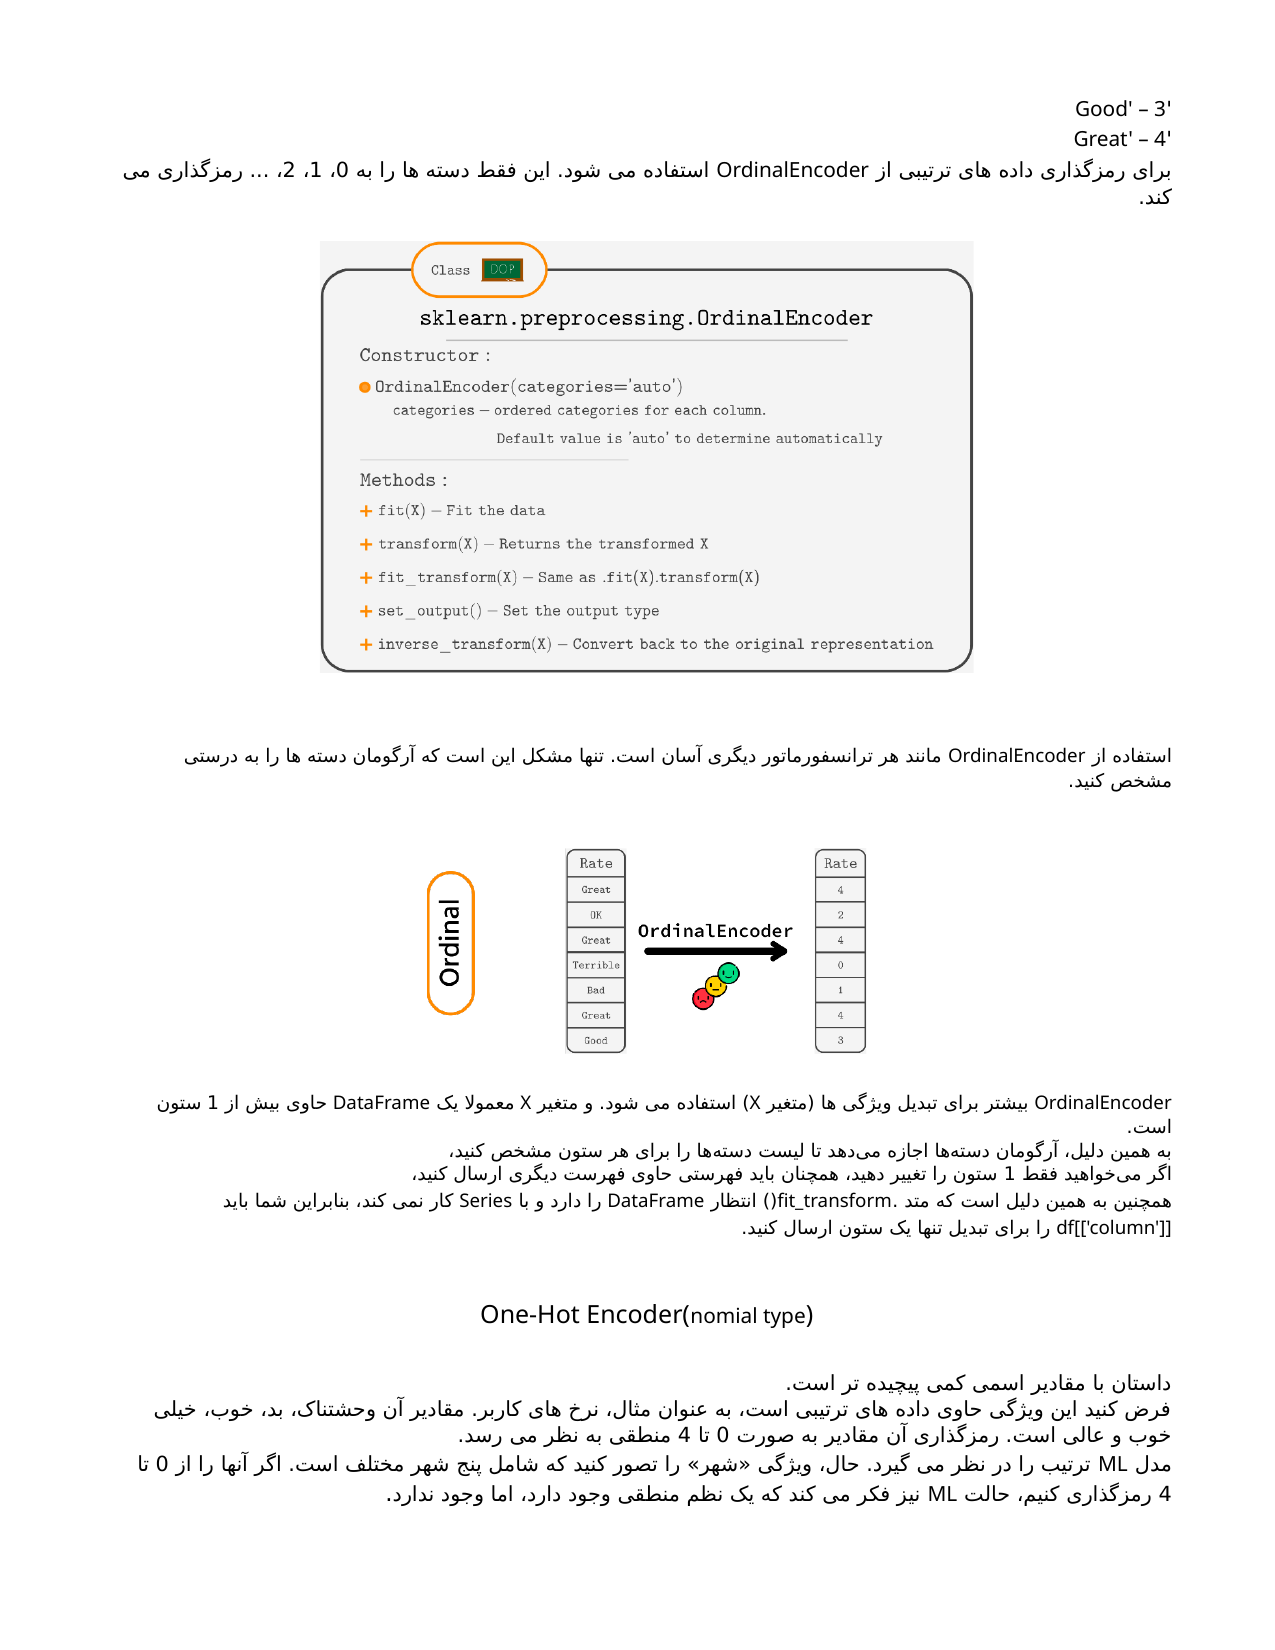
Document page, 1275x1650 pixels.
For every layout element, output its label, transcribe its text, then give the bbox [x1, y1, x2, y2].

text داستان با مقادیر اسمی کمی پیچیده تر است. [122, 1371, 1172, 1395]
text فرض کنید این ویژگی حاوی داده های ترتیبی است، به عنوان مثال، نرخ های کاربر. مقادیر آن وحشتناک، بد، خوب، خیلی خوب و عالی است. رمزگذاری آن مقادیر به صورت 0 تا 4 منطقی به نظر می رسد. [122, 1397, 1172, 1447]
text OrdinalEncoder بیشتر برای تبدیل ویژگی ها (متغیر X) استفاده می شود. و متغیر X معمولا یک DataFrame حاوی بیش از 1 ستون است. [122, 1089, 1172, 1138]
text مدل ML ترتیب را در نظر می گیرد. حال، ویژگی «شهر» را تصور کنید که شامل پنج شهر مختلف است. اگر آنها را از 0 تا 4 رمزگذاری کنیم، حالت ML نیز فکر می کند که یک نظم منطقی وجود دارد، اما وجود ندارد. [122, 1449, 1172, 1508]
text برای رمزگذاری داده های ترتیبی از OrdinalEncoder استفاده می شود. این فقط دسته ها را به 0، 1، 2، ... رمزگذاری می کند. [122, 155, 1172, 209]
text استفاده از OrdinalEncoder مانند هر ترانسفورماتور دیگری آسان است. تنها مشکل این است که آرگومان دسته ها را به درستی مشخص کنید. [122, 743, 1172, 792]
text همچنین به همین دلیل است که متد .fit_transform() انتظار DataFrame را دارد و با Series کار نمی کند، بنابراین شما باید df[['column']] را برای تبدیل تنها یک ستون ارسال کنید. [122, 1187, 1172, 1240]
text به همین دلیل، آرگومان دسته‌ها اجازه می‌دهد تا لیست دسته‌ها را برای هر ستون مشخص کنید، [122, 1140, 1172, 1162]
text اگر می‌خواهید فقط 1 ستون را تغییر دهید، همچنان باید فهرستی حاوی فهرست دیگری ارسال کنید، [122, 1163, 1172, 1185]
picture [319, 241, 974, 673]
text One-Hot Encoder(nomial type) [122, 1297, 1172, 1331]
text 'Bad' – 1 'OK' – 2 'Good' – 3 'Great' – 4 [122, 94, 1172, 152]
picture [427, 848, 867, 1054]
